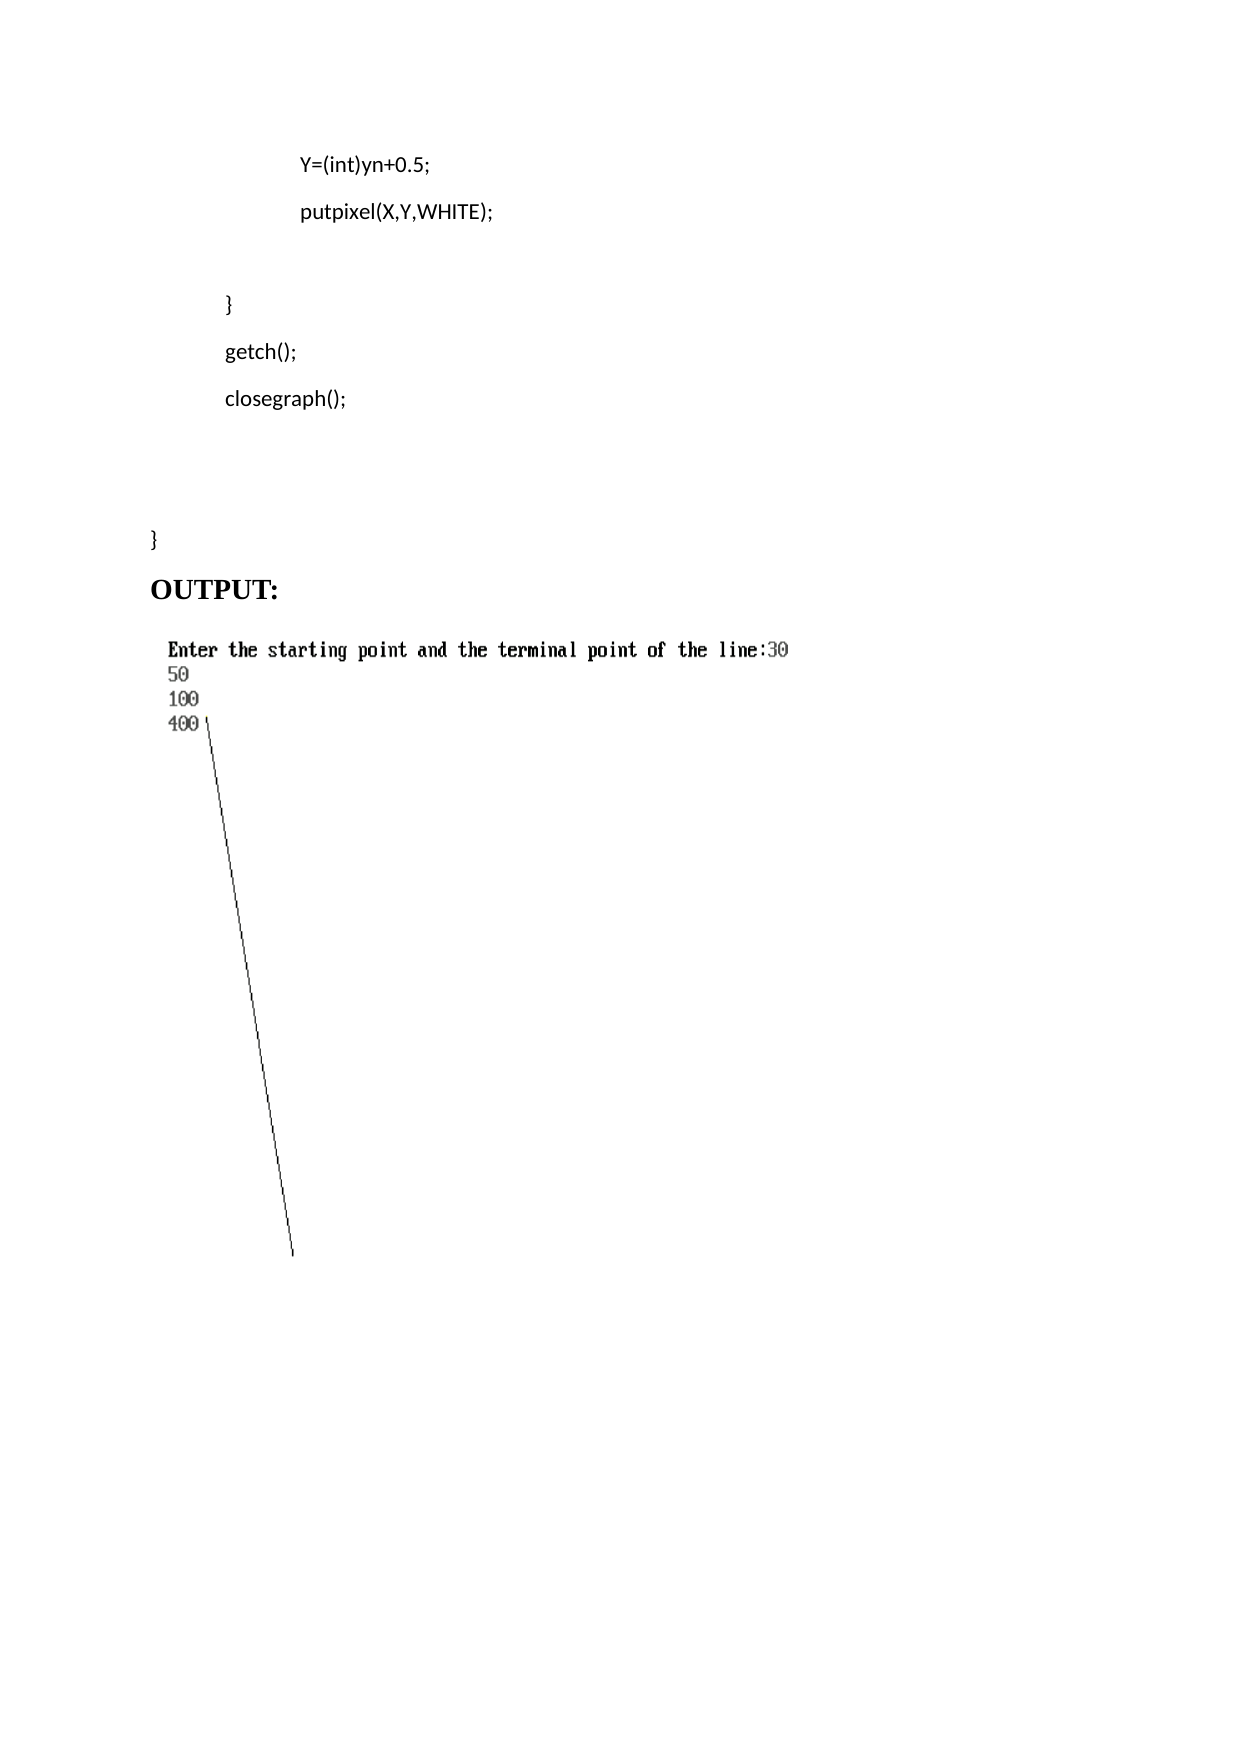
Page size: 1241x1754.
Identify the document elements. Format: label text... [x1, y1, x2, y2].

text } [150, 525, 1090, 553]
picture [150, 638, 797, 1273]
text closegraph(); [150, 384, 1090, 412]
text Y=(int)yn+0.5; [150, 150, 1090, 178]
text putpixel(X,Y,WHITE); [150, 197, 1090, 225]
text getch(); [150, 337, 1090, 366]
text OUTPUT: [150, 572, 1090, 605]
text } [150, 291, 1090, 319]
